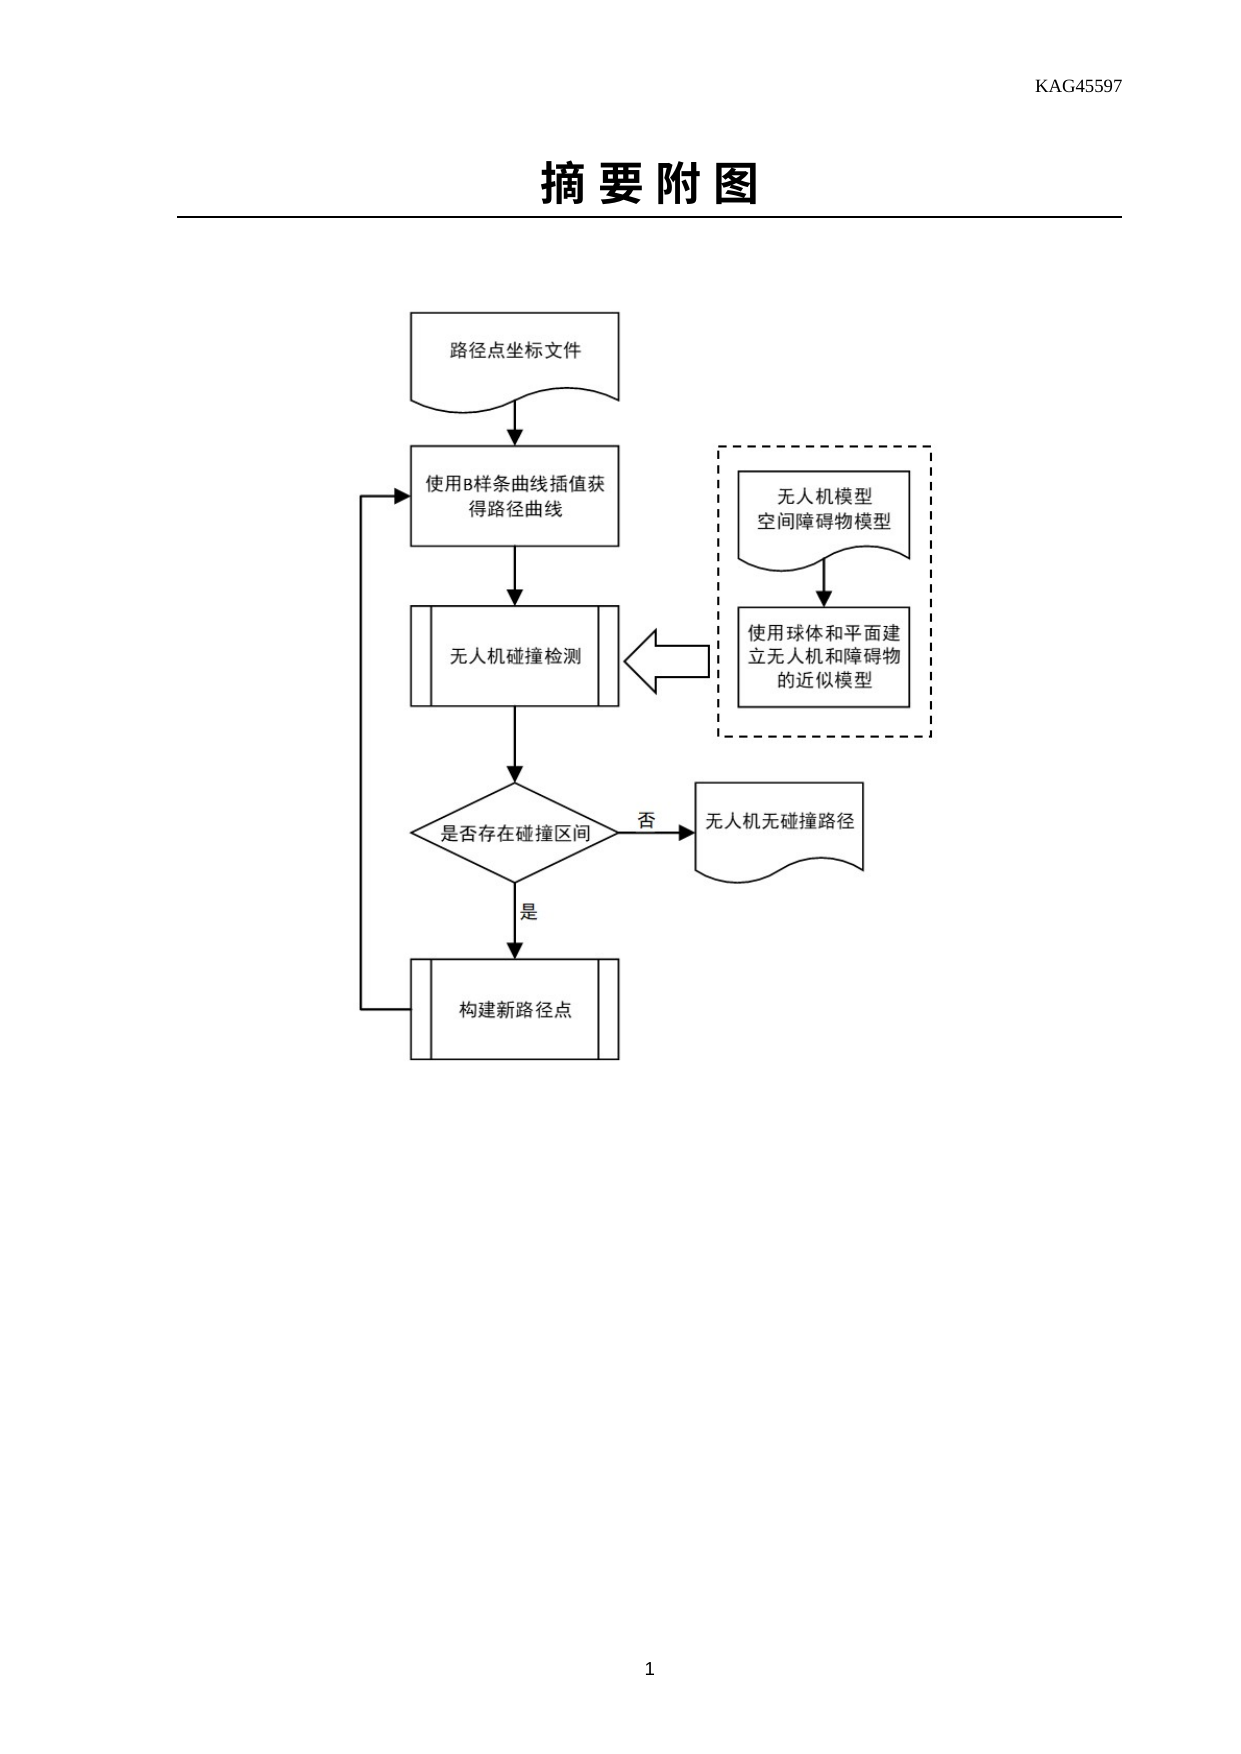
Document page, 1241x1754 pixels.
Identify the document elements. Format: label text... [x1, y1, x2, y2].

text 摘 要 附 图 [177, 148, 1122, 216]
picture [320, 268, 980, 1104]
